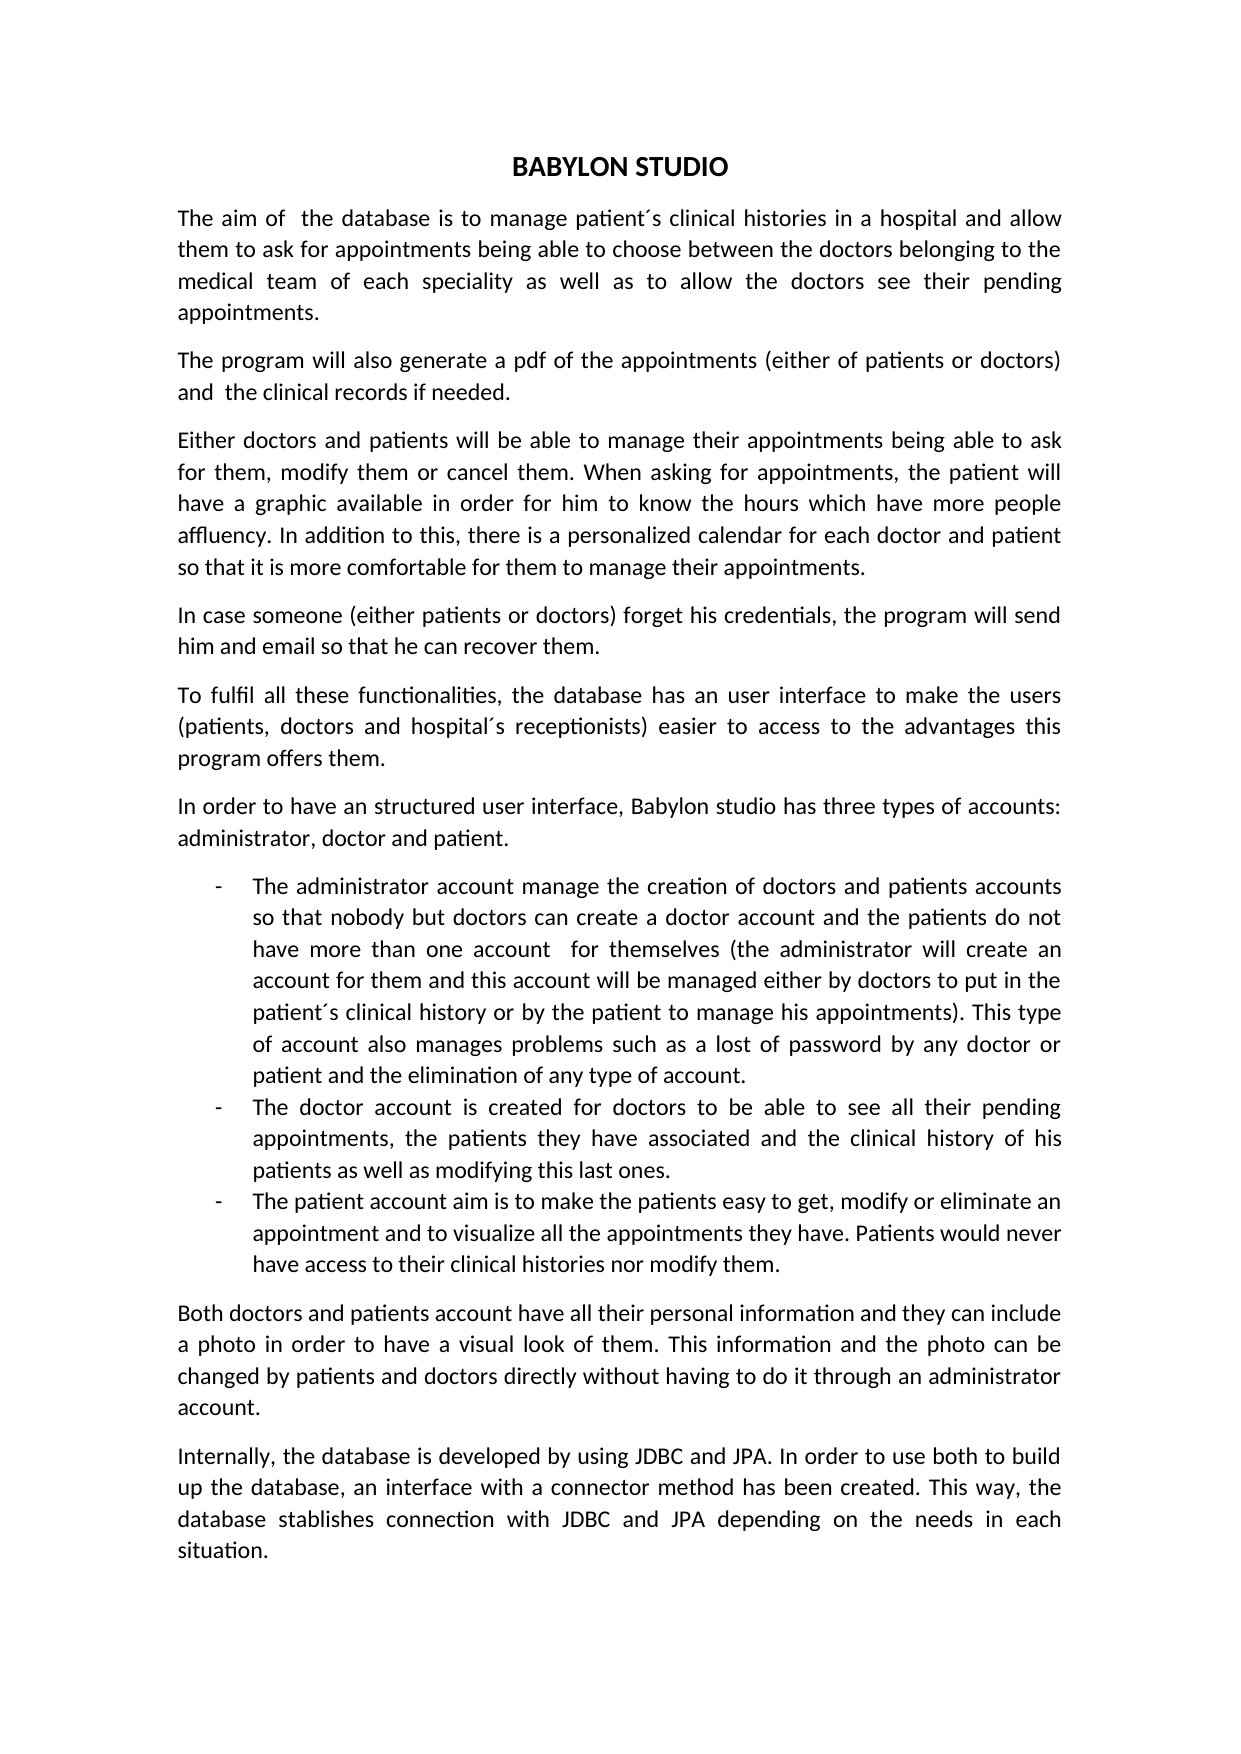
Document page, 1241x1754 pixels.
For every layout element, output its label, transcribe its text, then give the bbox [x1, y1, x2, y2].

text The aim of the database is to manage patient´s clinical histories in a hospital and allow them to ask for appointments being able to choose between the doctors belonging to the medical team of each speciality as well as to allow the doctors see their pending appointments. [177, 203, 1063, 327]
list The administrator account manage the creation of doctors and patients accounts so that nobody but doctors can create a doctor account and the patients do not have more than one account for themselves (the administrator will create an account for them and this account will be managed either by doctors to put in the patient´s clinical history or by the patient to manage his appointments). This type of account also manages problems such as a lost of password by any doctor or patient and the elimination of any type of account. [215, 871, 1063, 1089]
text In order to have an structured user interface, Babylon studio has three types of accounts: administrator, doctor and patient. [177, 791, 1063, 852]
text To fulfil all these functionalities, the database has an user interface to make the users (patients, doctors and hospital´s receptionists) easier to access to the advantages this program offers them. [177, 680, 1063, 772]
text In case someone (either patients or doctors) forget his credentials, the program will send him and email so that he can recover them. [177, 600, 1063, 661]
text BABYLON STUDIO [177, 148, 1063, 183]
list The patient account aim is to make the patients easy to get, modify or eliminate an appointment and to visualize all the appointments they have. Patients would never have access to their clinical histories nor modify them. [215, 1186, 1063, 1279]
text Both doctors and patients account have all their personal information and they can include a photo in order to have a visual look of them. This information and the photo can be changed by patients and doctors directly without having to do it through an administrator account. [177, 1298, 1063, 1422]
text The program will also generate a pdf of the appointments (either of patients or doctors) and the clinical records if needed. [177, 346, 1063, 406]
text Internally, the database is developed by using JDBC and JPA. In order to use both to build up the database, an interface with a connector method has been created. This way, the database stablishes connection with JDBC and JPA depending on the needs in each situation. [177, 1441, 1063, 1565]
text Either doctors and patients will be able to manage their appointments being able to ask for them, modify them or cancel them. When asking for appointments, the patient will have a graphic available in order for him to know the hours which have more people affluency. In addition to this, there is a personalized calendar for each doctor and patient so that it is more comfortable for them to manage their appointments. [177, 425, 1063, 581]
list The doctor account is created for doctors to be able to see all their pending appointments, the patients they have associated and the clinical history of his patients as well as modifying this last ones. [215, 1092, 1063, 1184]
